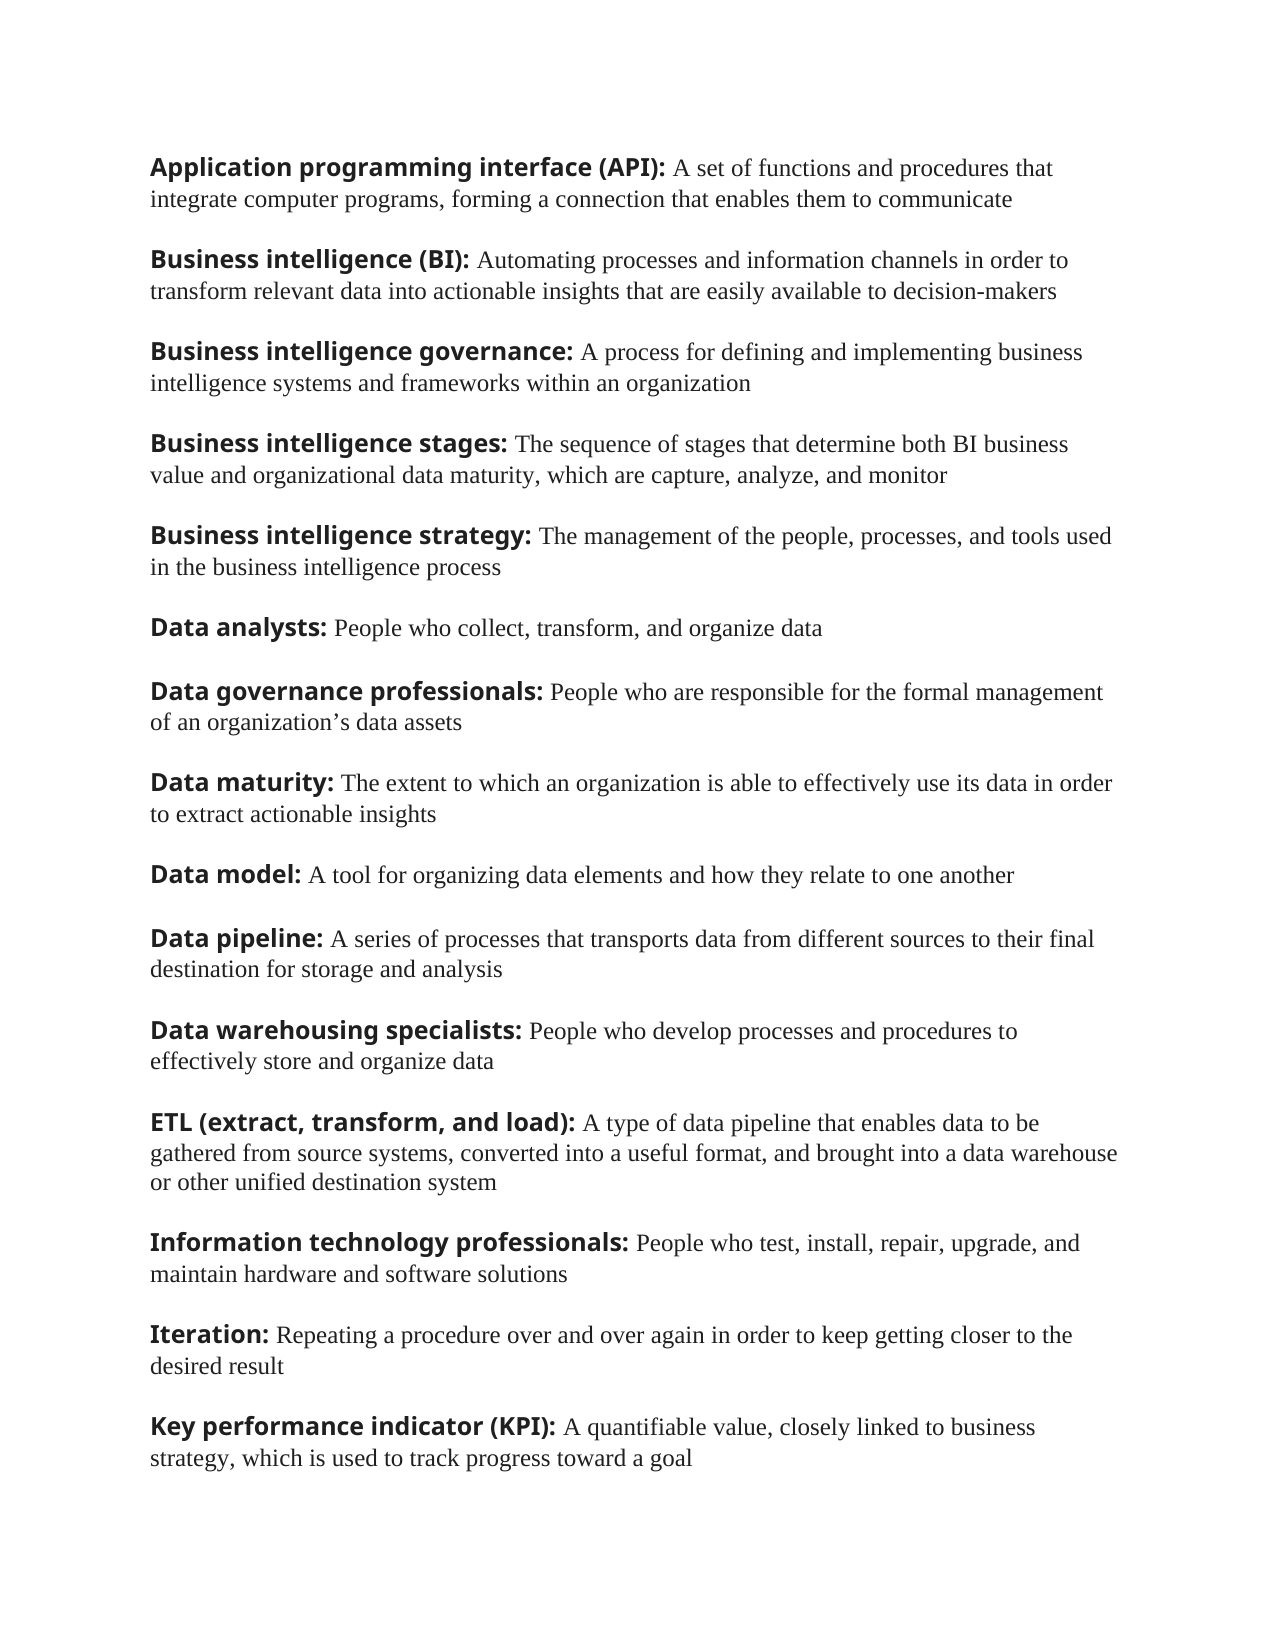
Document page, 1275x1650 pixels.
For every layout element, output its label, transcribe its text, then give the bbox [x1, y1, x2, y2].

text Business intelligence stages: The sequence of stages that determine both BI business value and organizational data maturity, which are capture, analyze, and monitor [150, 426, 1125, 489]
text Application programming interface (API): A set of functions and procedures that integrate computer programs, forming a connection that enables them to communicate [150, 150, 1125, 213]
text Iteration: Repeating a procedure over and over again in order to keep getting closer to the desired result [150, 1317, 1125, 1380]
text Data maturity: The extent to which an organization is able to effectively use its data in order to extract actionable insights [150, 765, 1125, 828]
text Information technology professionals: People who test, install, repair, upgrade, and maintain hardware and software solutions [150, 1225, 1125, 1288]
text ETL (extract, transform, and load): A type of data pipeline that enables data to be gathered from source systems, converted into a useful format, and brought into a data warehouse or other unified destination system [150, 1104, 1125, 1196]
text Key performance indicator (KPI): A quantifiable value, closely linked to business strategy, which is used to track progress toward a goal [150, 1409, 1125, 1472]
text Data pipeline: A series of processes that transports data from different sources to their final destination for storage and analysis [150, 920, 1125, 983]
text Data analysts: People who collect, transform, and organize data [150, 610, 1125, 644]
text Business intelligence (BI): Automating processes and information channels in order to transform relevant data into actionable insights that are easily available to decision-makers [150, 242, 1125, 305]
text Data governance professionals: People who are responsible for the formal management of an organization’s data assets [150, 673, 1125, 736]
text Data warehousing specialists: People who develop processes and procedures to effectively store and organize data [150, 1012, 1125, 1075]
text Data model: A tool for organizing data elements and how they relate to one another [150, 857, 1125, 891]
text Business intelligence strategy: The management of the people, processes, and tools used in the business intelligence process [150, 518, 1125, 581]
text Business intelligence governance: A process for defining and implementing business intelligence systems and frameworks within an organization [150, 334, 1125, 397]
